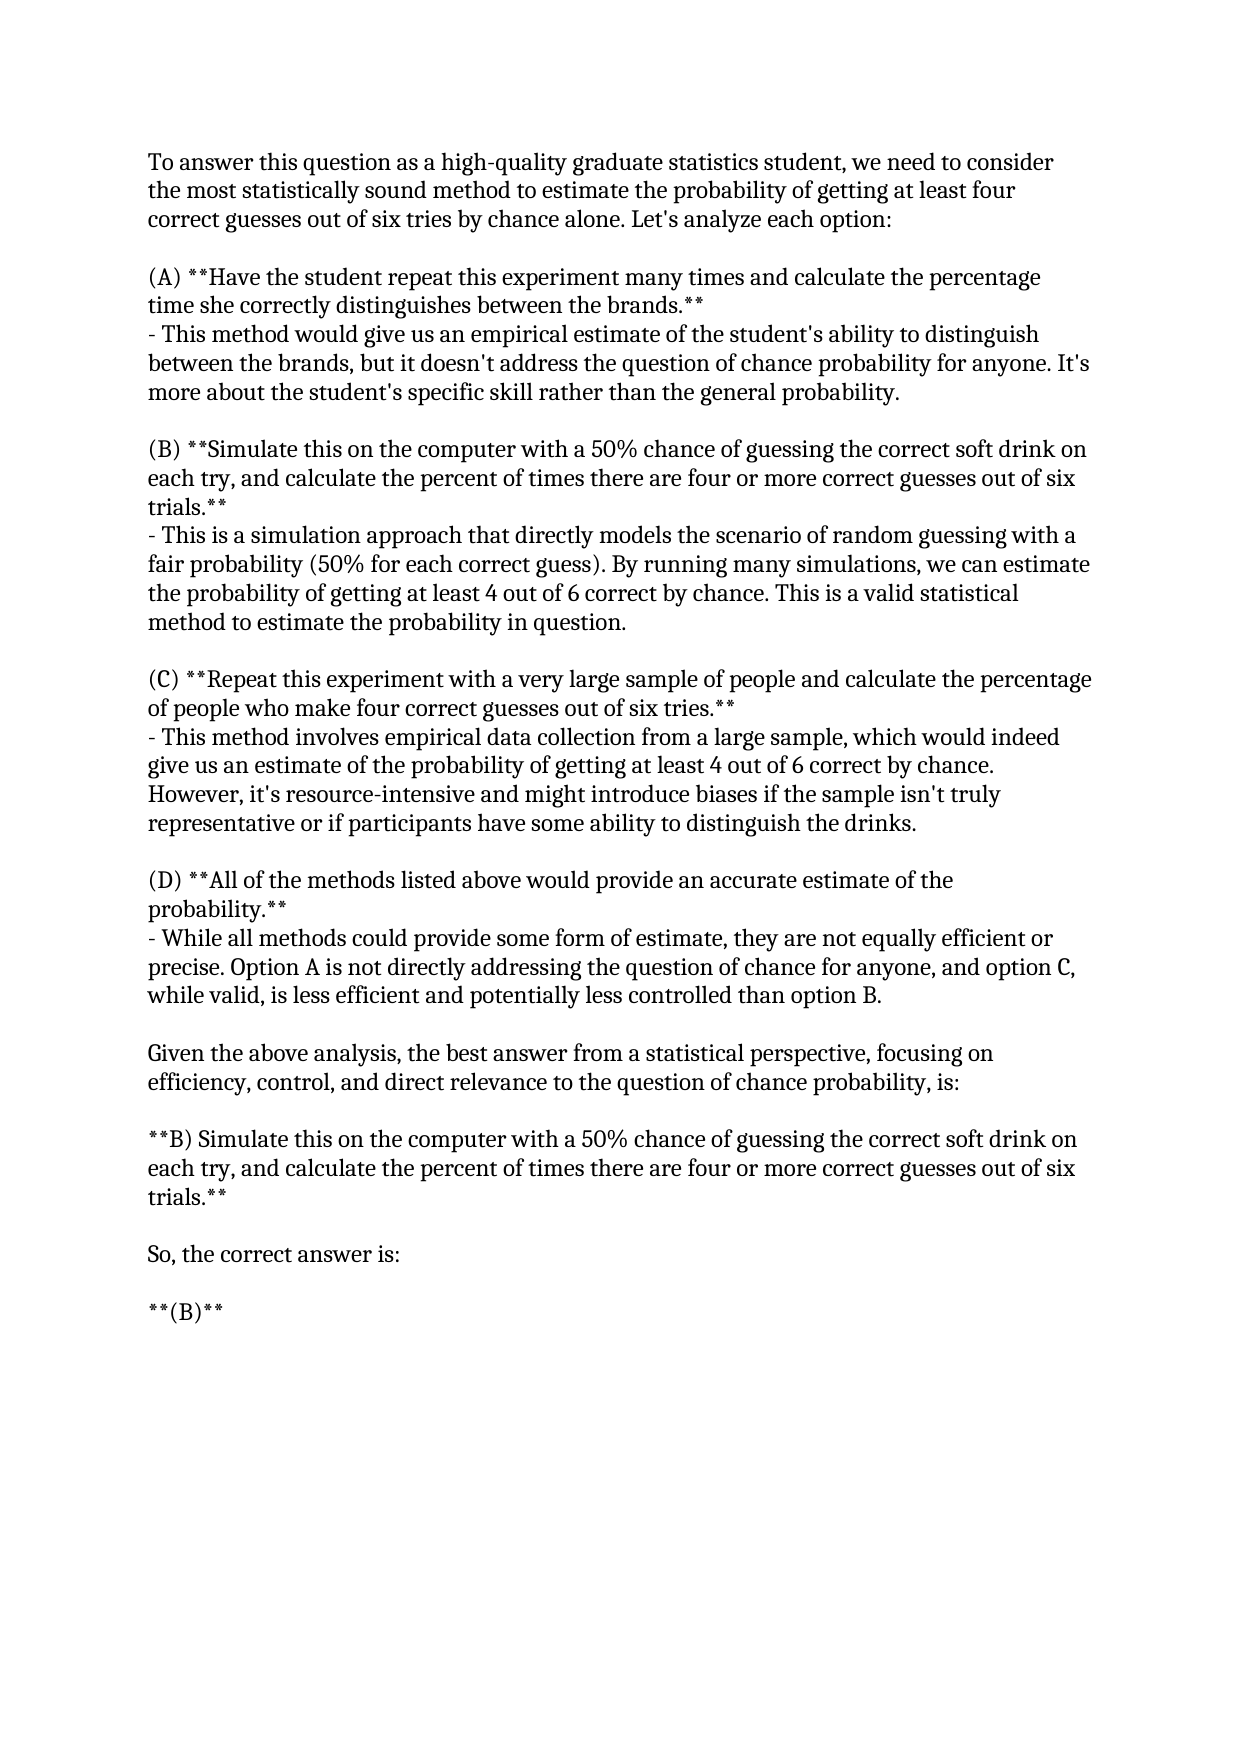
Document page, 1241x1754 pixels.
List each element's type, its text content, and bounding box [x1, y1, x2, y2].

text To answer this question as a high-quality graduate statistics student, we need to consider the most statistically sound method to estimate the probability of getting at least four correct guesses out of six tries by chance alone. Let's analyze each option: [148, 148, 1093, 234]
text - This method involves empirical data collection from a large sample, which would indeed give us an estimate of the probability of getting at least 4 out of 6 correct by chance. However, it's resource-intensive and might introduce biases if the sample isn't truly representative or if participants have some ability to distinguish the drinks. [148, 723, 1093, 838]
text (B) **Simulate this on the computer with a 50% chance of guessing the correct soft drink on each try, and calculate the percent of times there are four or more correct guesses out of six trials.** [148, 435, 1093, 521]
text (A) **Have the student repeat this experiment many times and calculate the percentage time she correctly distinguishes between the brands.** [148, 263, 1093, 320]
text **B) Simulate this on the computer with a 50% chance of guessing the correct soft drink on each try, and calculate the percent of times there are four or more correct guesses out of six trials.** [148, 1125, 1093, 1211]
text - While all methods could provide some form of estimate, they are not equally efficient or precise. Option A is not directly addressing the question of chance for anyone, and option C, while valid, is less efficient and potentially less controlled than option B. [148, 924, 1093, 1010]
text So, the correct answer is: [148, 1240, 1093, 1269]
text Given the above analysis, the best answer from a statistical perspective, focusing on efficiency, control, and direct relevance to the question of chance probability, is: [148, 1039, 1093, 1096]
text **(B)** [148, 1298, 1093, 1326]
text (D) **All of the methods listed above would provide an accurate estimate of the probability.** [148, 866, 1093, 924]
text - This is a simulation approach that directly models the scenario of random guessing with a fair probability (50% for each correct guess). By running many simulations, we can estimate the probability of getting at least 4 out of 6 correct by chance. This is a valid statistical method to estimate the probability in question. [148, 521, 1093, 636]
text (C) **Repeat this experiment with a very large sample of people and calculate the percentage of people who make four correct guesses out of six tries.** [148, 665, 1093, 723]
text - This method would give us an empirical estimate of the student's ability to distinguish between the brands, but it doesn't address the question of chance probability for anyone. It's more about the student's specific skill rather than the general probability. [148, 320, 1093, 406]
